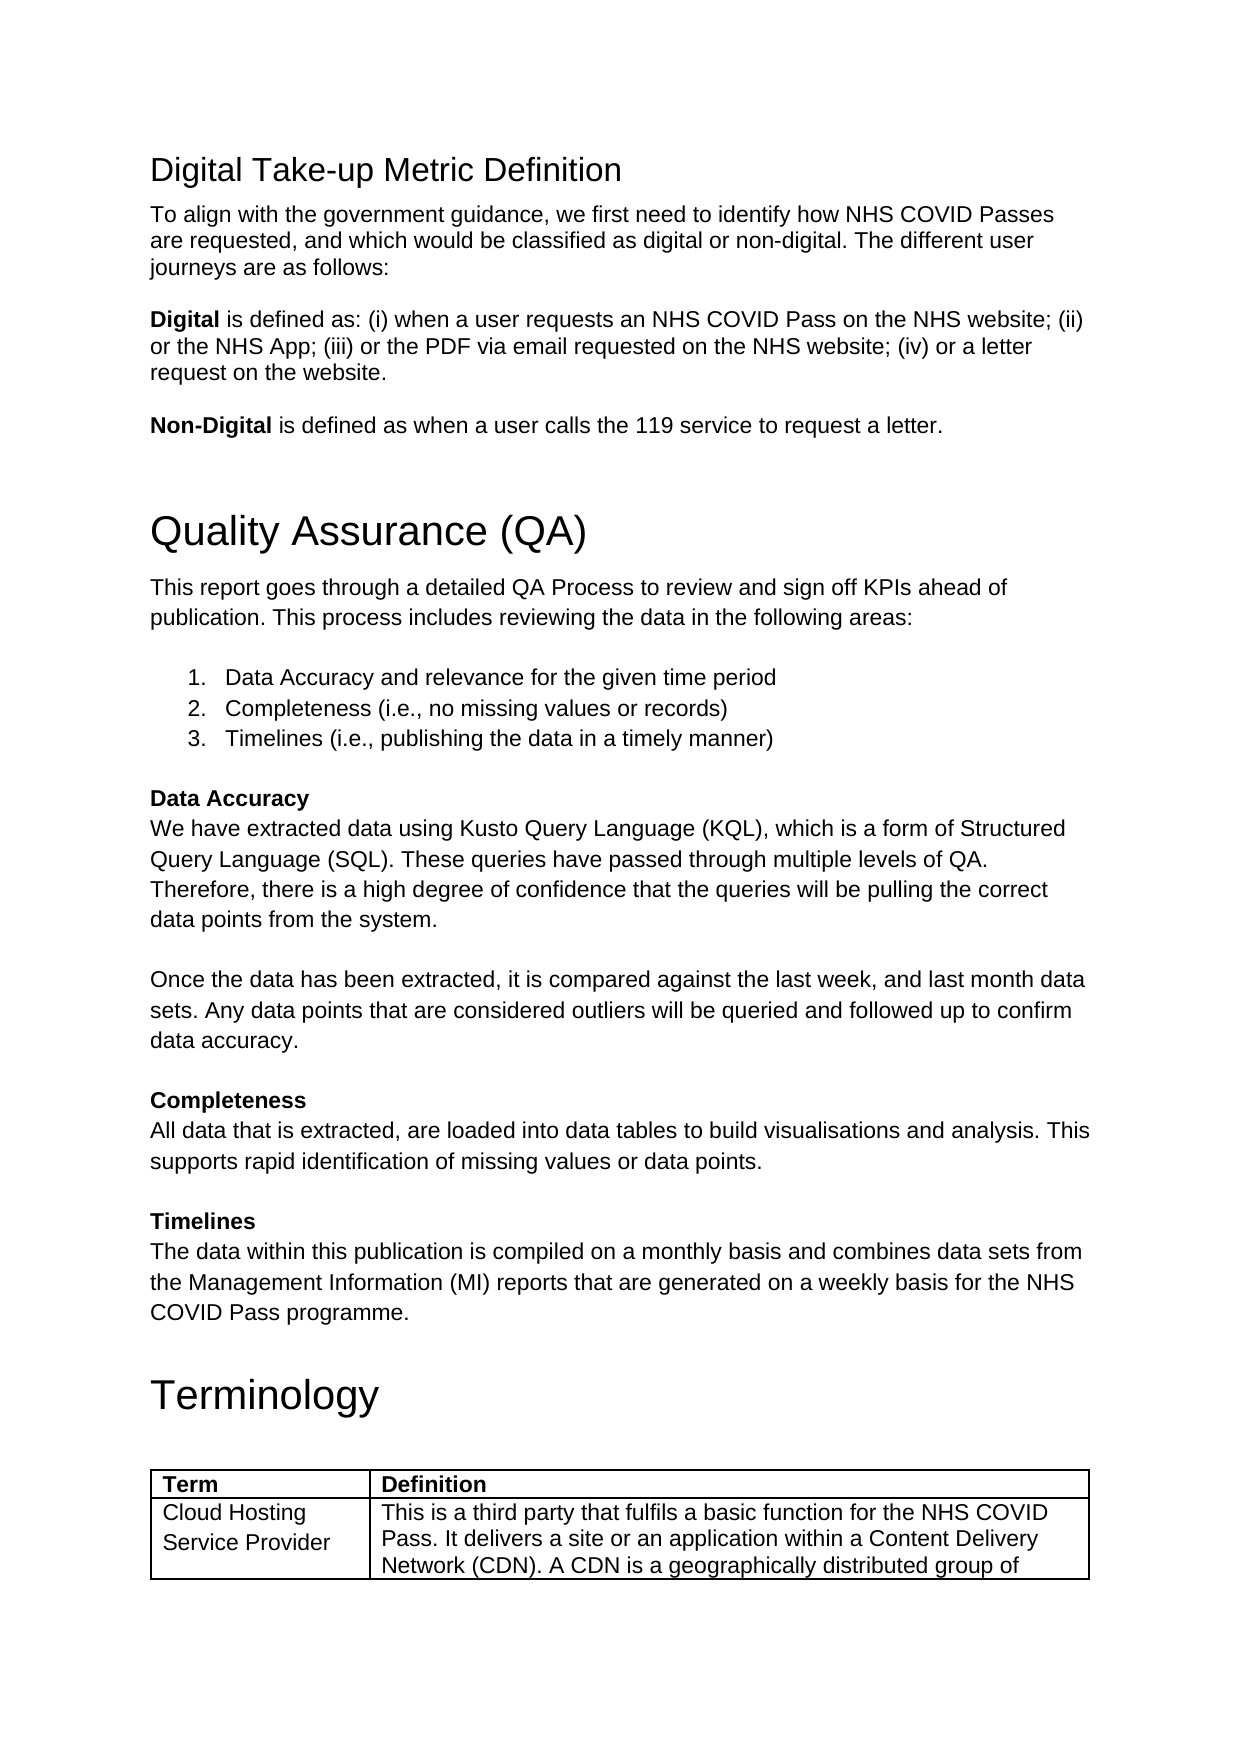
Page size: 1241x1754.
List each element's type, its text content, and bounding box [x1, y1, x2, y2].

text Once the data has been extracted, it is compared against the last week, and last month data sets. Any data points that are considered outliers will be queried and followed up to confirm data accuracy. [150, 966, 1090, 1053]
text The data within this publication is compiled on a monthly basis and combines data sets from the Management Information (MI) reports that are generated on a weekly basis for the NHS COVID Pass programme. [150, 1238, 1090, 1325]
list Timelines (i.e., publishing the data in a timely manner) [187, 725, 1090, 751]
text Timelines [150, 1208, 1090, 1234]
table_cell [371, 1499, 1088, 1578]
text Digital is defined as: (i) when a user requests an NHS COVID Pass on the NHS website; (ii) or the NHS App; (iii) or the PDF via email requested on the NHS website; (iv) or a letter request on the website. [150, 306, 1090, 385]
table_header Definition [371, 1471, 1088, 1497]
text All data that is extracted, are loaded into data tables to build visualisations and analysis. This supports rapid identification of missing values or data points. [150, 1117, 1090, 1174]
list Data Accuracy and relevance for the given time period [187, 664, 1090, 691]
table_header Term [152, 1471, 369, 1497]
subtitle Quality Assurance (QA) [150, 506, 1090, 554]
text Data Accuracy [150, 785, 1090, 812]
text This report goes through a detailed QA Process to review and sign off KPIs ahead of publication. This process includes reviewing the data in the following areas: [150, 574, 1090, 630]
subtitle Digital Take-up Metric Definition [150, 150, 1090, 188]
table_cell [152, 1499, 369, 1578]
text We have extracted data using Kusto Query Language (KQL), which is a form of Structured Query Language (SQL). These queries have passed through multiple levels of QA. Therefore, there is a high degree of confidence that the queries will be pulling the correct data points from the system. [150, 815, 1090, 932]
subtitle Terminology [150, 1371, 1090, 1418]
text To align with the government guidance, we first need to identify how NHS COVID Passes are requested, and which would be classified as digital or non-digital. The different user journeys are as follows: [150, 201, 1090, 280]
list Completeness (i.e., no missing values or records) [187, 694, 1090, 721]
text Completeness [150, 1087, 1090, 1114]
text Non-Digital is defined as when a user calls the 119 service to request a letter. [150, 412, 1090, 438]
